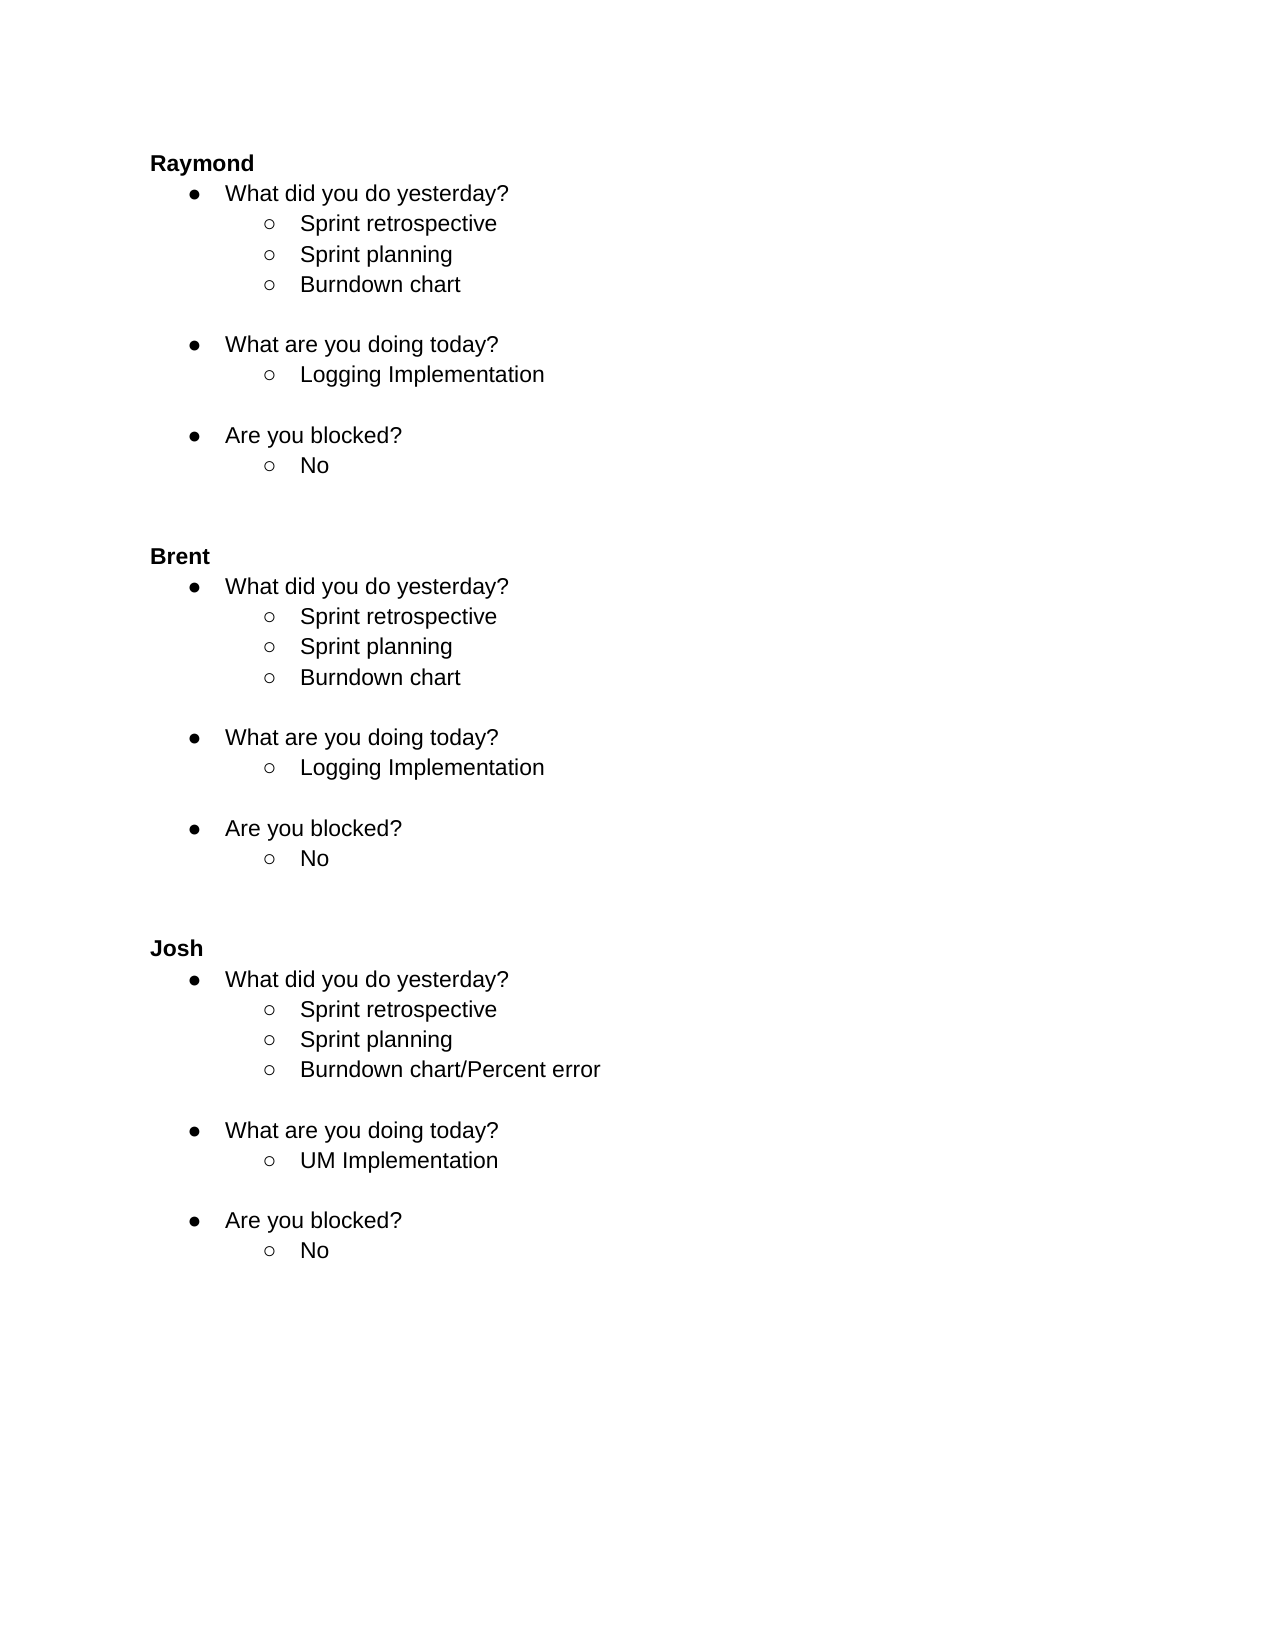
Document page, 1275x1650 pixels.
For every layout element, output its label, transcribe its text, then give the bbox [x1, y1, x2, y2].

list No [262, 1237, 1125, 1264]
list Are you blocked? [187, 422, 1125, 448]
list Sprint planning [262, 241, 1125, 267]
list UM Implementation [262, 1147, 1125, 1173]
list Logging Implementation [262, 361, 1125, 388]
list Burndown chart/Percent error [262, 1056, 1125, 1083]
text Raymond [150, 150, 1125, 176]
list What did you do yesterday? [187, 966, 1125, 992]
list What did you do yesterday? [187, 573, 1125, 599]
list No [262, 845, 1125, 871]
list Are you blocked? [187, 1207, 1125, 1234]
list What are you doing today? [187, 1117, 1125, 1143]
list Sprint retrospective [262, 210, 1125, 237]
list Sprint retrospective [262, 996, 1125, 1022]
text Josh [150, 935, 1125, 962]
list Are you blocked? [187, 814, 1125, 841]
list No [262, 452, 1125, 478]
list Sprint planning [262, 633, 1125, 660]
list Logging Implementation [262, 754, 1125, 781]
list Burndown chart [262, 663, 1125, 690]
list Burndown chart [262, 271, 1125, 297]
list What are you doing today? [187, 724, 1125, 750]
text Brent [150, 543, 1125, 569]
list What did you do yesterday? [187, 180, 1125, 207]
list What are you doing today? [187, 331, 1125, 358]
list Sprint planning [262, 1026, 1125, 1052]
list Sprint retrospective [262, 603, 1125, 629]
